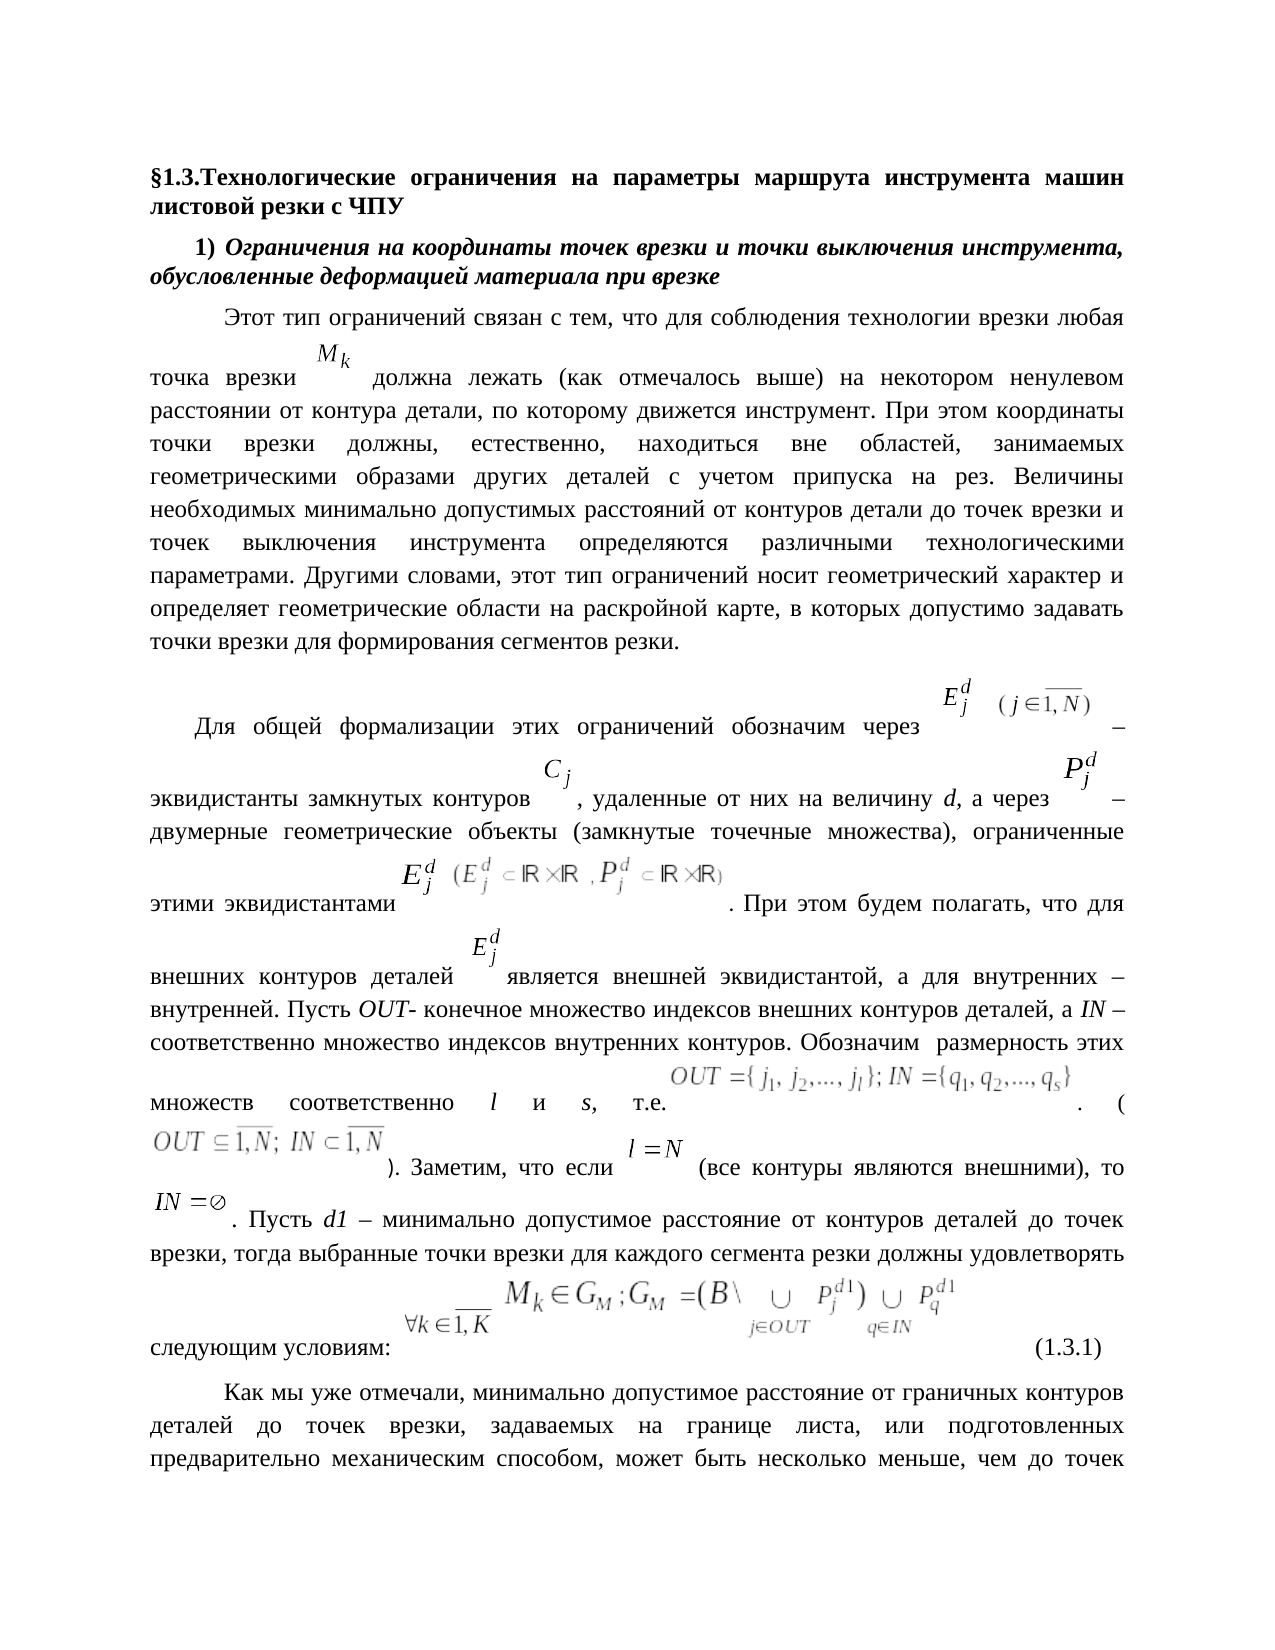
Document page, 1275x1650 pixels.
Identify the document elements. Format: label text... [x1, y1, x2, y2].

text §1.3.Технологические ограничения на параметры маршрута инструмента машин листовой резки с ЧПУ [150, 162, 1125, 220]
text Этот тип ограничений связан с тем, что для соблюдения технологии врезки любая точка врезки должна лежать (как отмечалось выше) на некотором ненулевом расстоянии от контура детали, по которому движется инструмент. При этом координаты точки врезки должны, естественно, находиться вне областей, занимаемых геометрическими образами других деталей с учетом припуска на рез. Величины необходимых минимально допустимых расстояний от контуров детали до точек врезки и точек выключения инструмента определяются различными технологическими параметрами. Другими словами, этот тип ограничений носит геометрический характер и определяет геометрические области на раскройной карте, в которых допустимо задавать точки врезки для формирования сегментов резки. [150, 302, 1125, 655]
list Ограничения на координаты точек врезки и точки выключения инструмента, обусловленные деформацией материала при врезке [150, 232, 1125, 290]
text Для общей формализации этих ограничений обозначим через – эквидистанты замкнутых контуров , удаленные от них на величину d, а через – двумерные геометрические объекты (замкнутые точечные множества), ограниченные этими эквидистантами . При этом будем полагать, что для внешних контуров деталей является внешней эквидистантой, а для внутренних – внутренней. Пусть ОUT- конечное множество индексов внешних контуров деталей, а IN – соответственно множество индексов внутренних контуров. Обозначим размерность этих множеств соответственно l и s, т.е.. (). Заметим, что если (все контуры являются внешними), то . Пусть d1 – минимально допустимое расстояние от контуров деталей до точек врезки, тогда выбранные точки врезки для каждого сегмента резки должны удовлетворять следующим условиям: (1.3.1) [150, 672, 1125, 1361]
